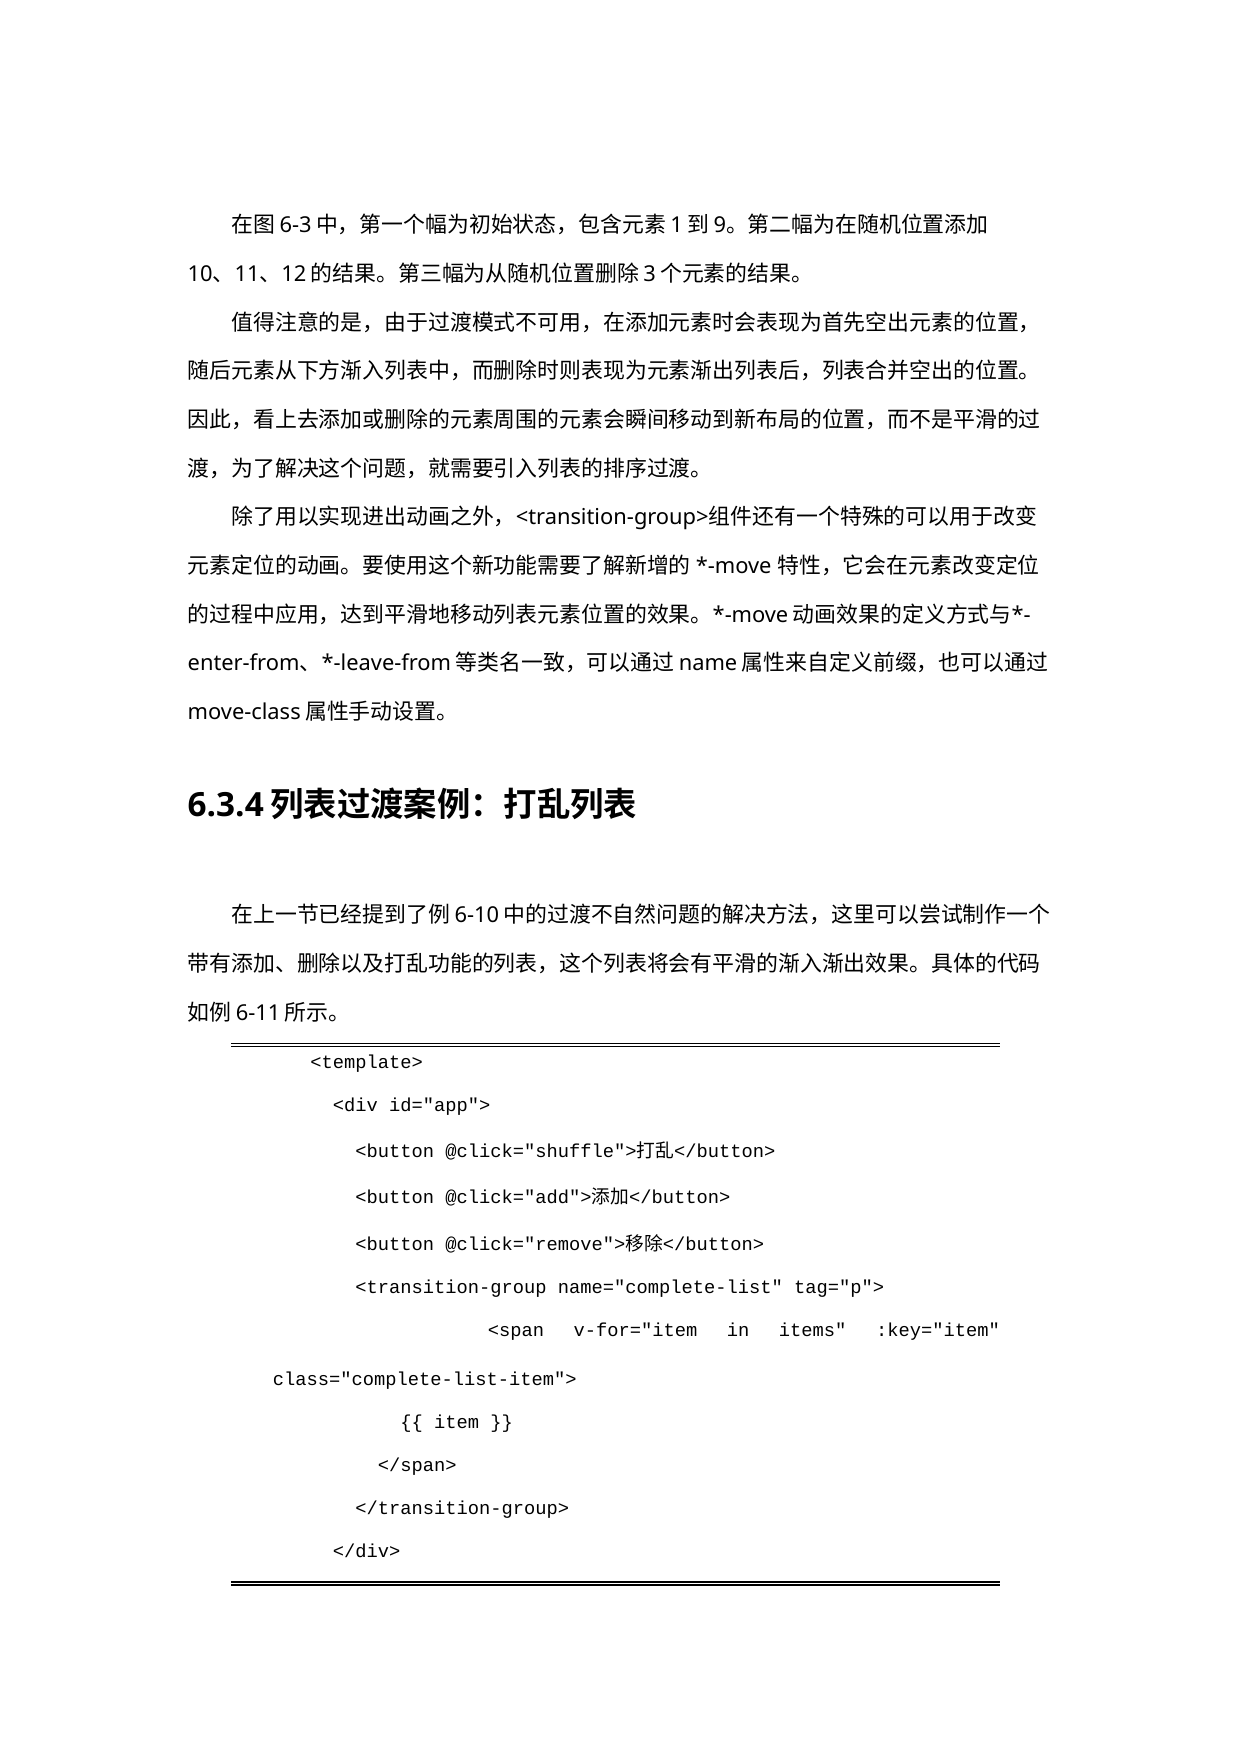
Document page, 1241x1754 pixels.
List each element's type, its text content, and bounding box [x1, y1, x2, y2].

text 值得注意的是，由于过渡模式不可用，在添加元素时会表现为首先空出元素的位置，随后元素从下方渐入列表中，而删除时则表现为元素渐出列表后，列表合并空出的位置。因此，看上去添加或删除的元素周围的元素会瞬间移动到新布局的位置，而不是平滑的过渡，为了解决这个问题，就需要引入列表的排序过渡。 [187, 304, 1053, 483]
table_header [231, 1047, 1000, 1581]
subtitle 6.3.4列表过渡案例：打乱列表 [187, 769, 1053, 834]
text 在图6-3中，第一个幅为初始状态，包含元素1到9。第二幅为在随机位置添加10、11、12的结果。第三幅为从随机位置删除3个元素的结果。 [187, 207, 1053, 288]
text 除了用以实现进出动画之外，<transition-group>组件还有一个特殊的可以用于改变元素定位的动画。要使用这个新功能需要了解新增的 *-move 特性，它会在元素改变定位的过程中应用，达到平滑地移动列表元素位置的效果。*-move动画效果的定义方式与*-enter-from、*-leave-from等类名一致，可以通过name属性来自定义前缀，也可以通过move-class属性手动设置。 [187, 499, 1053, 726]
text 在上一节已经提到了例6-10中的过渡不自然问题的解决方法，这里可以尝试制作一个带有添加、删除以及打乱功能的列表，这个列表将会有平滑的渐入渐出效果。具体的代码如例6-11所示。 [187, 897, 1053, 1027]
